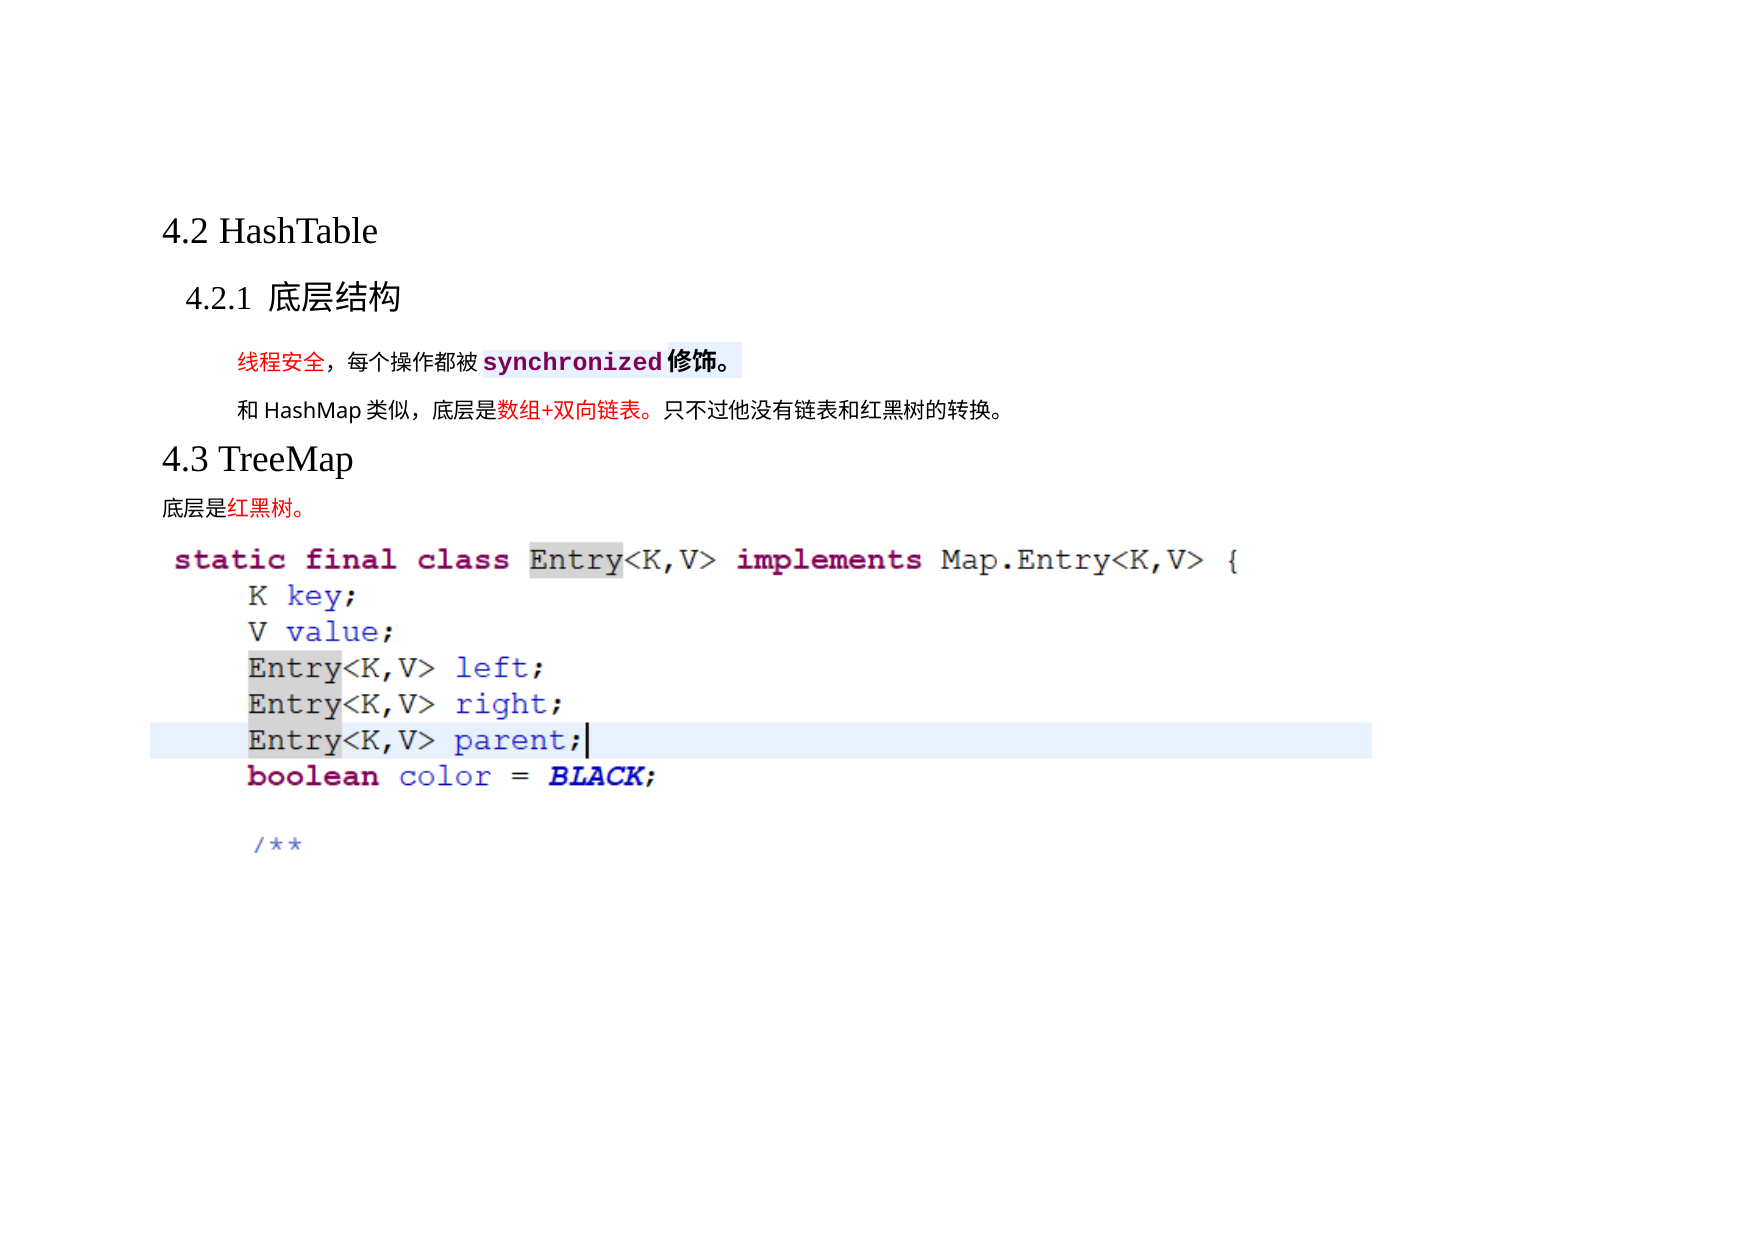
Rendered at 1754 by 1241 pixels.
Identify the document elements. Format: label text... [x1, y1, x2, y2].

subtitle TreeMap [162, 425, 1604, 490]
picture [150, 522, 1372, 853]
text 和HashMap类似，底层是数组+双向链表。只不过他没有链表和红黑树的转换。 [194, 393, 1604, 425]
subtitle HashTable [162, 198, 1604, 263]
text 线程安全，每个操作都被synchronized修饰。 [237, 328, 1604, 393]
text 底层是红黑树。 [162, 490, 1604, 523]
subtitle 底层结构 [185, 263, 1604, 328]
